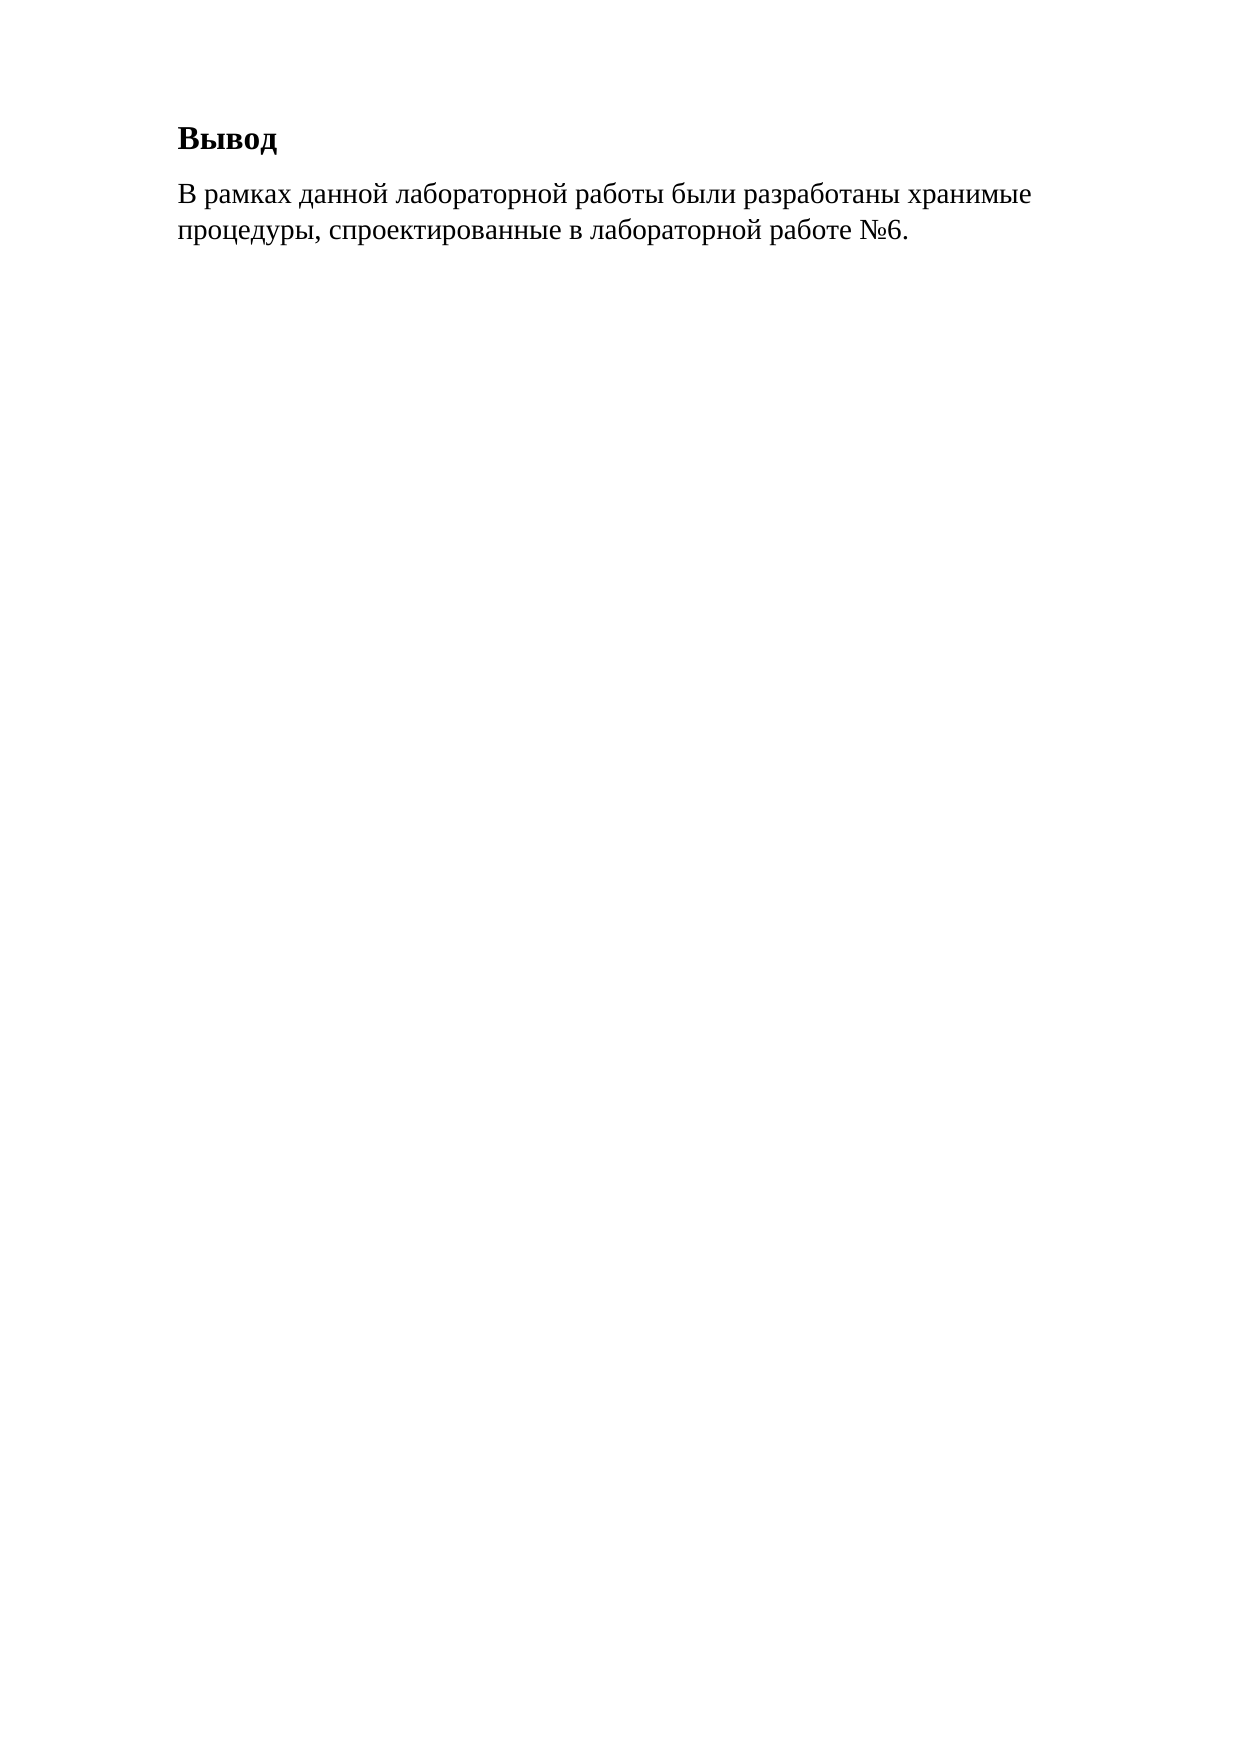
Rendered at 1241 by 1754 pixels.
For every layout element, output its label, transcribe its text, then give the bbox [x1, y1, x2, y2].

text В рамках данной лабораторной работы были разработаны хранимые процедуры, спроектированные в лабораторной работе №6. [177, 176, 1152, 246]
text Вывод [177, 118, 1152, 156]
